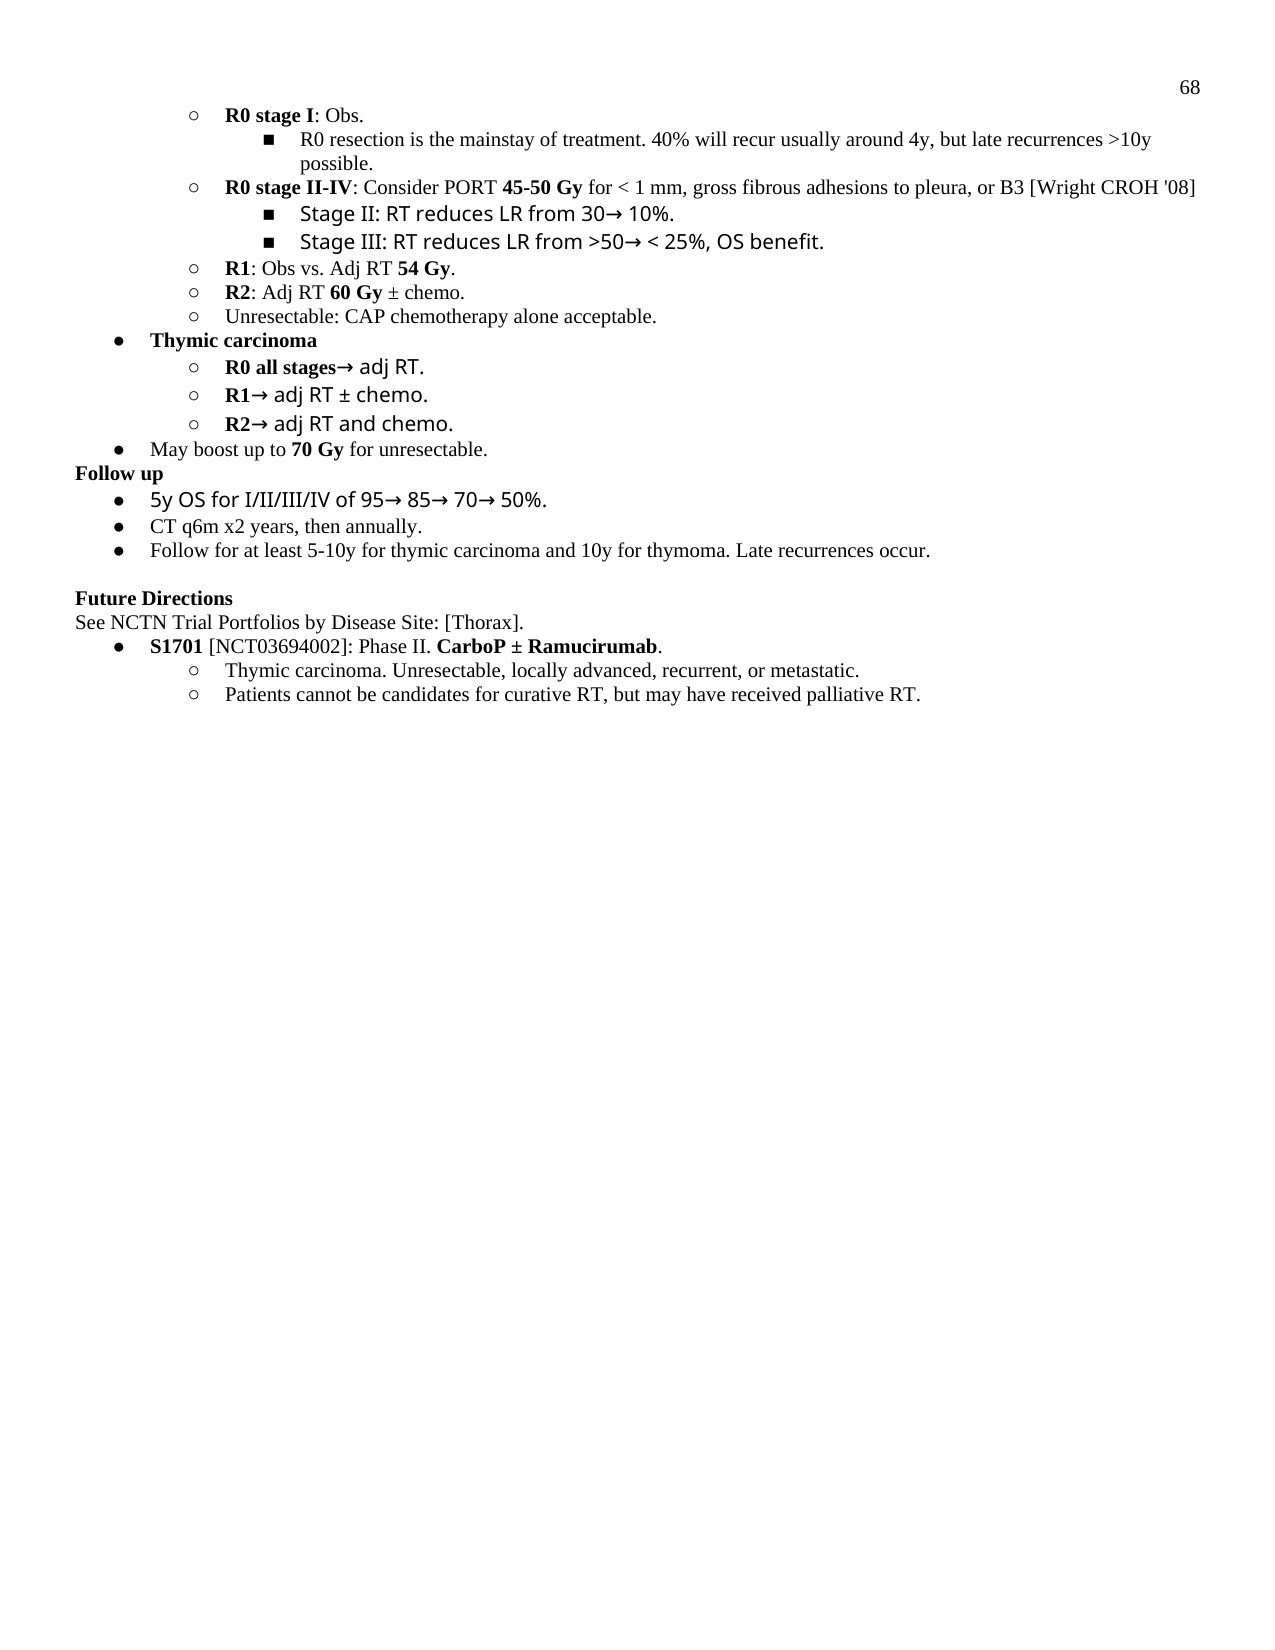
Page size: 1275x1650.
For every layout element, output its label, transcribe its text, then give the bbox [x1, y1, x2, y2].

list S1701 [NCT03694002]: Phase II. CarboP ± Ramucirumab. [112, 634, 1200, 658]
list R1: Obs vs. Adj RT 54 Gy. [187, 256, 1200, 280]
list R0 stage I: Obs. [187, 103, 1200, 127]
list Unresectable: CAP chemotherapy alone acceptable. [187, 304, 1200, 328]
list CT q6m x2 years, then annually. [112, 514, 1200, 538]
list May boost up to 70 Gy for unresectable. [112, 437, 1200, 461]
subtitle Future Directions [75, 586, 1200, 610]
list 5y OS for I/II/III/IV of 95→ 85→ 70→ 50%. [112, 485, 1200, 514]
list Thymic carcinoma [112, 328, 1200, 352]
list Stage II: RT reduces LR from 30→ 10%. [262, 199, 1200, 227]
list R0 resection is the mainstay of treatment. 40% will recur usually around 4y, but late recurrences >10y possible. [262, 127, 1200, 175]
list Stage III: RT reduces LR from >50→ < 25%, OS benefit. [262, 227, 1200, 256]
list R2: Adj RT 60 Gy ± chemo. [187, 280, 1200, 304]
list Thymic carcinoma. Unresectable, locally advanced, recurrent, or metastatic. [187, 658, 1200, 682]
list R0 stage II-IV: Consider PORT 45-50 Gy for < 1 mm, gross fibrous adhesions to pleura, or B3 [Wright CROH '08] [187, 175, 1200, 199]
list Patients cannot be candidates for curative RT, but may have received palliative RT. [187, 682, 1200, 706]
list R2→ adj RT and chemo. [187, 409, 1200, 437]
list R1→ adj RT ± chemo. [187, 380, 1200, 409]
text See NCTN Trial Portfolios by Disease Site: [Thorax]. [75, 610, 1200, 634]
subtitle Follow up [75, 461, 1200, 485]
list Follow for at least 5-10y for thymic carcinoma and 10y for thymoma. Late recurrences occur. [112, 538, 1200, 562]
list R0 all stages→ adj RT. [187, 352, 1200, 380]
